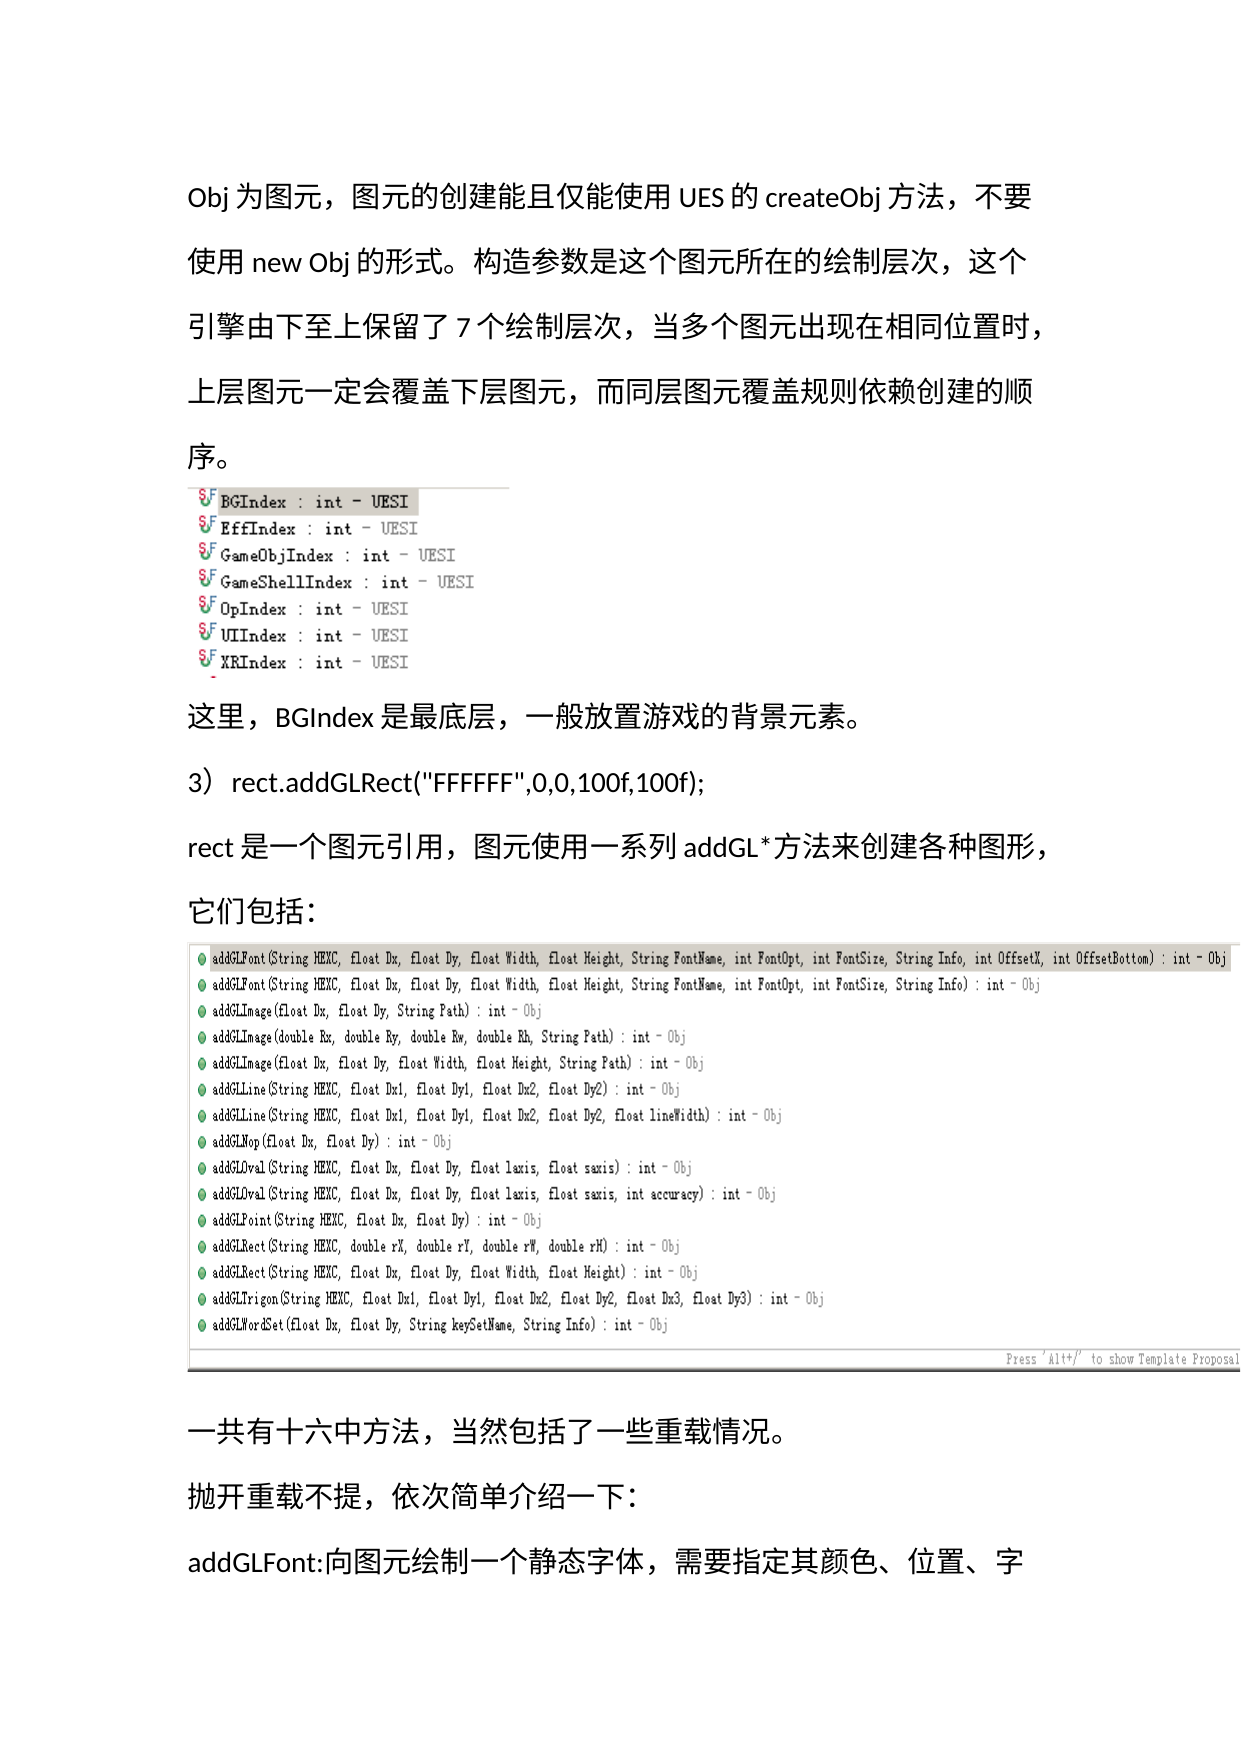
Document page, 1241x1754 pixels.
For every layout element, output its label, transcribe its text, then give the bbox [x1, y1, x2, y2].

text 这里，BGIndex是最底层，一般放置游戏的背景元素。 [187, 682, 1053, 747]
text 抛开重载不提，依次简单介绍一下： [187, 1462, 1053, 1527]
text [187, 1527, 1053, 1592]
text rect是一个图元引用，图元使用一系列addGL*方法来创建各种图形，它们包括： [187, 812, 1053, 942]
text Obj为图元，图元的创建能且仅能使用UES的createObj方法，不要使用new Obj的形式。构造参数是这个图元所在的绘制层次，这个引擎由下至上保留了7个绘制层次，当多个图元出现在相同位置时，上层图元一定会覆盖下层图元，而同层图元覆盖规则依赖创建的顺序。 [187, 162, 1053, 487]
picture [187, 942, 1241, 1372]
picture [187, 487, 510, 678]
text 3）rect.addGLRect("FFFFFF",0,0,100f,100f); [187, 747, 1053, 812]
text 一共有十六中方法，当然包括了一些重载情况。 [187, 1397, 1053, 1462]
